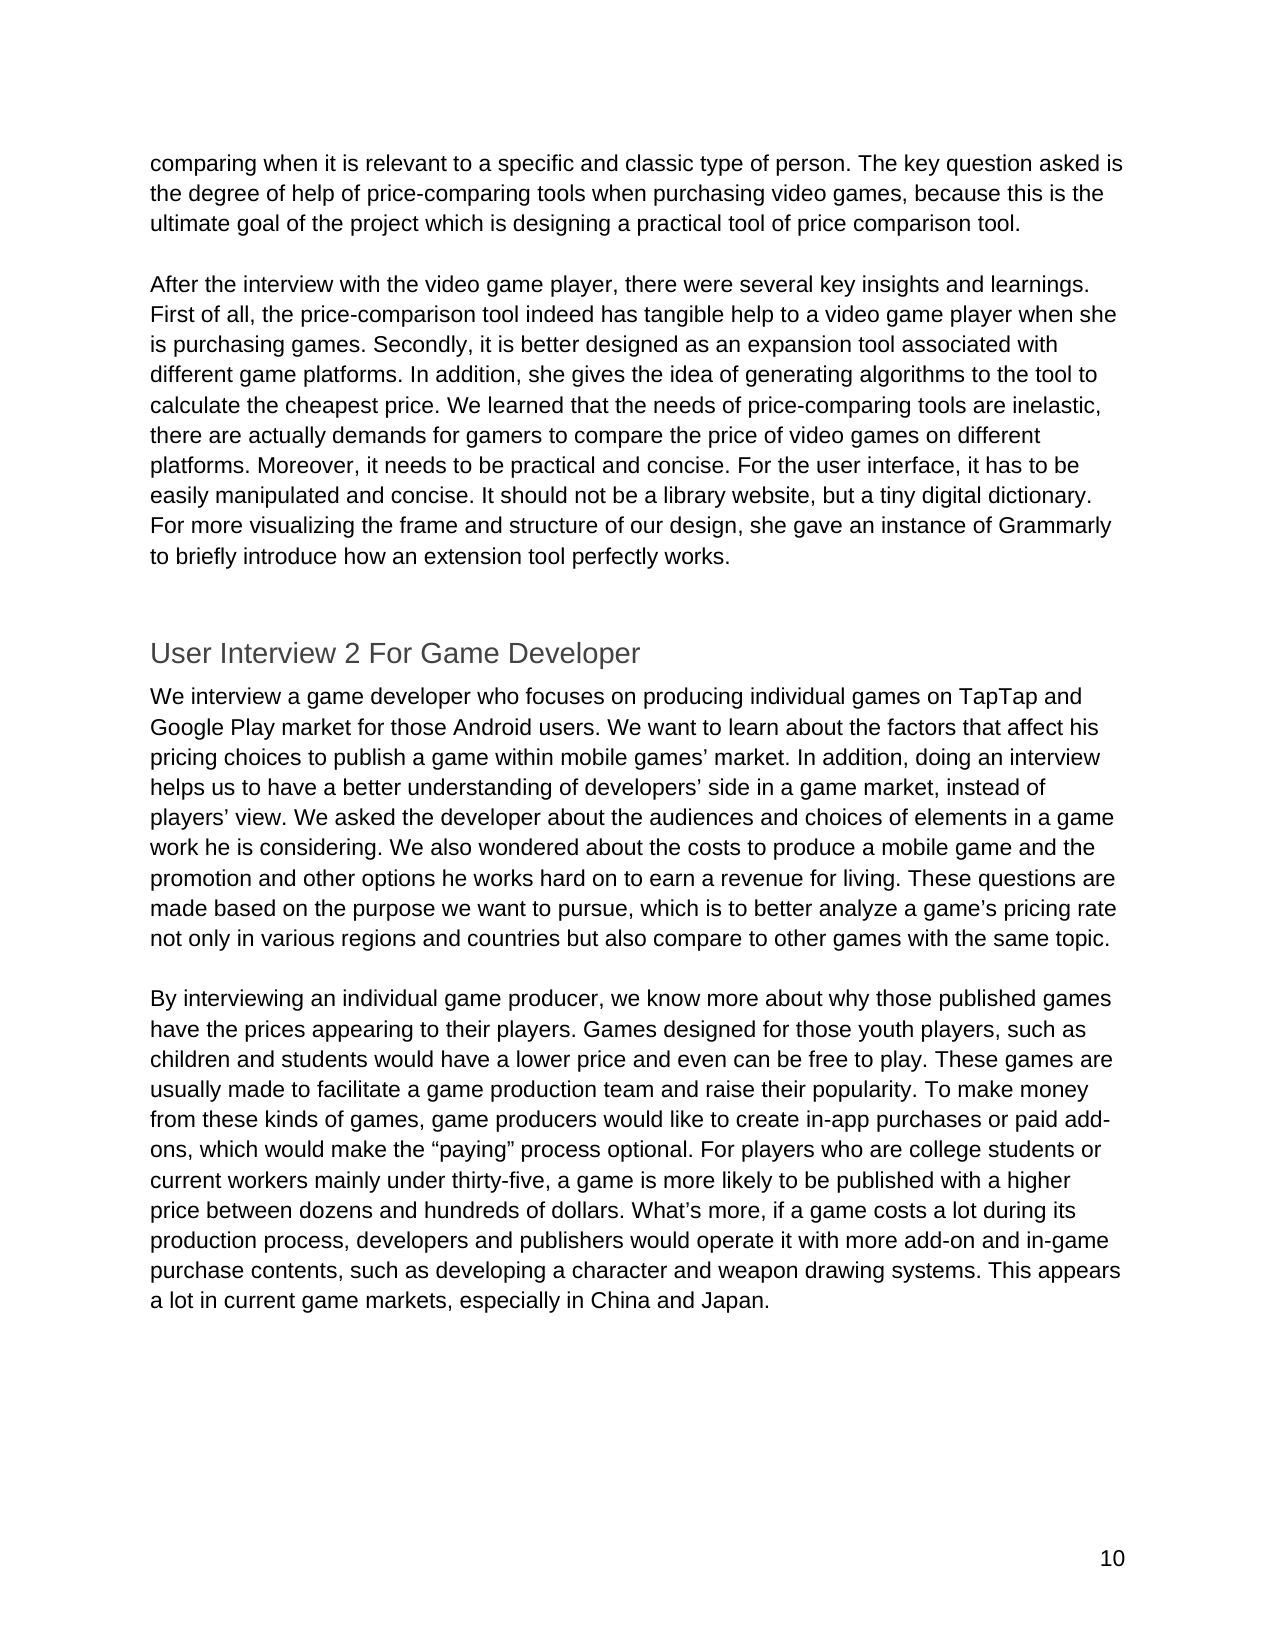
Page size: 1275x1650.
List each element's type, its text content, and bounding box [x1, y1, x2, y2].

text After the interview with the video game player, there were several key insights and learnings. First of all, the price-comparison tool indeed has tangible help to a video game player when she is purchasing games. Secondly, it is better designed as an expansion tool associated with different game platforms. In addition, she gives the idea of generating algorithms to the tool to calculate the cheapest price. We learned that the needs of price-comparing tools are inelastic, there are actually demands for gamers to compare the price of video games on different platforms. Moreover, it needs to be practical and concise. For the user interface, it has to be easily manipulated and concise. It should not be a library website, but a tiny digital dictionary. For more visualizing the frame and structure of our design, she gave an instance of Grammarly to briefly introduce how an extension tool perfectly works. [150, 271, 1125, 569]
text We interview a game developer who focuses on producing individual games on TapTap and Google Play market for those Android users. We want to learn about the factors that affect his pricing choices to publish a game within mobile games’ market. In addition, doing an interview helps us to have a better understanding of developers’ side in a game market, instead of players’ view. We asked the developer about the audiences and choices of elements in a game work he is considering. We also wondered about the costs to produce a mobile game and the promotion and other options he works hard on to earn a revenue for living. These questions are made based on the purpose we want to pursue, which is to better analyze a game’s pricing rate not only in various regions and countries but also compare to other games with the same topic. [150, 683, 1125, 951]
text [150, 150, 1125, 237]
text By interviewing an individual game producer, we know more about why those published games have the prices appearing to their players. Games designed for those youth players, such as children and students would have a lower price and even can be free to play. These games are usually made to facilitate a game production team and raise their popularity. To make money from these kinds of games, game producers would like to create in-app purchases or paid add-ons, which would make the “paying” process optional. For players who are college students or current workers mainly under thirty-five, a game is more likely to be published with a higher price between dozens and hundreds of dollars. What’s more, if a game costs a lot during its production process, developers and publishers would operate it with more add-on and in-game purchase contents, such as developing a character and weapon drawing systems. This appears a lot in current game markets, especially in China and Japan. [150, 985, 1125, 1314]
subtitle User Interview 2 For Game Developer [150, 636, 1125, 670]
